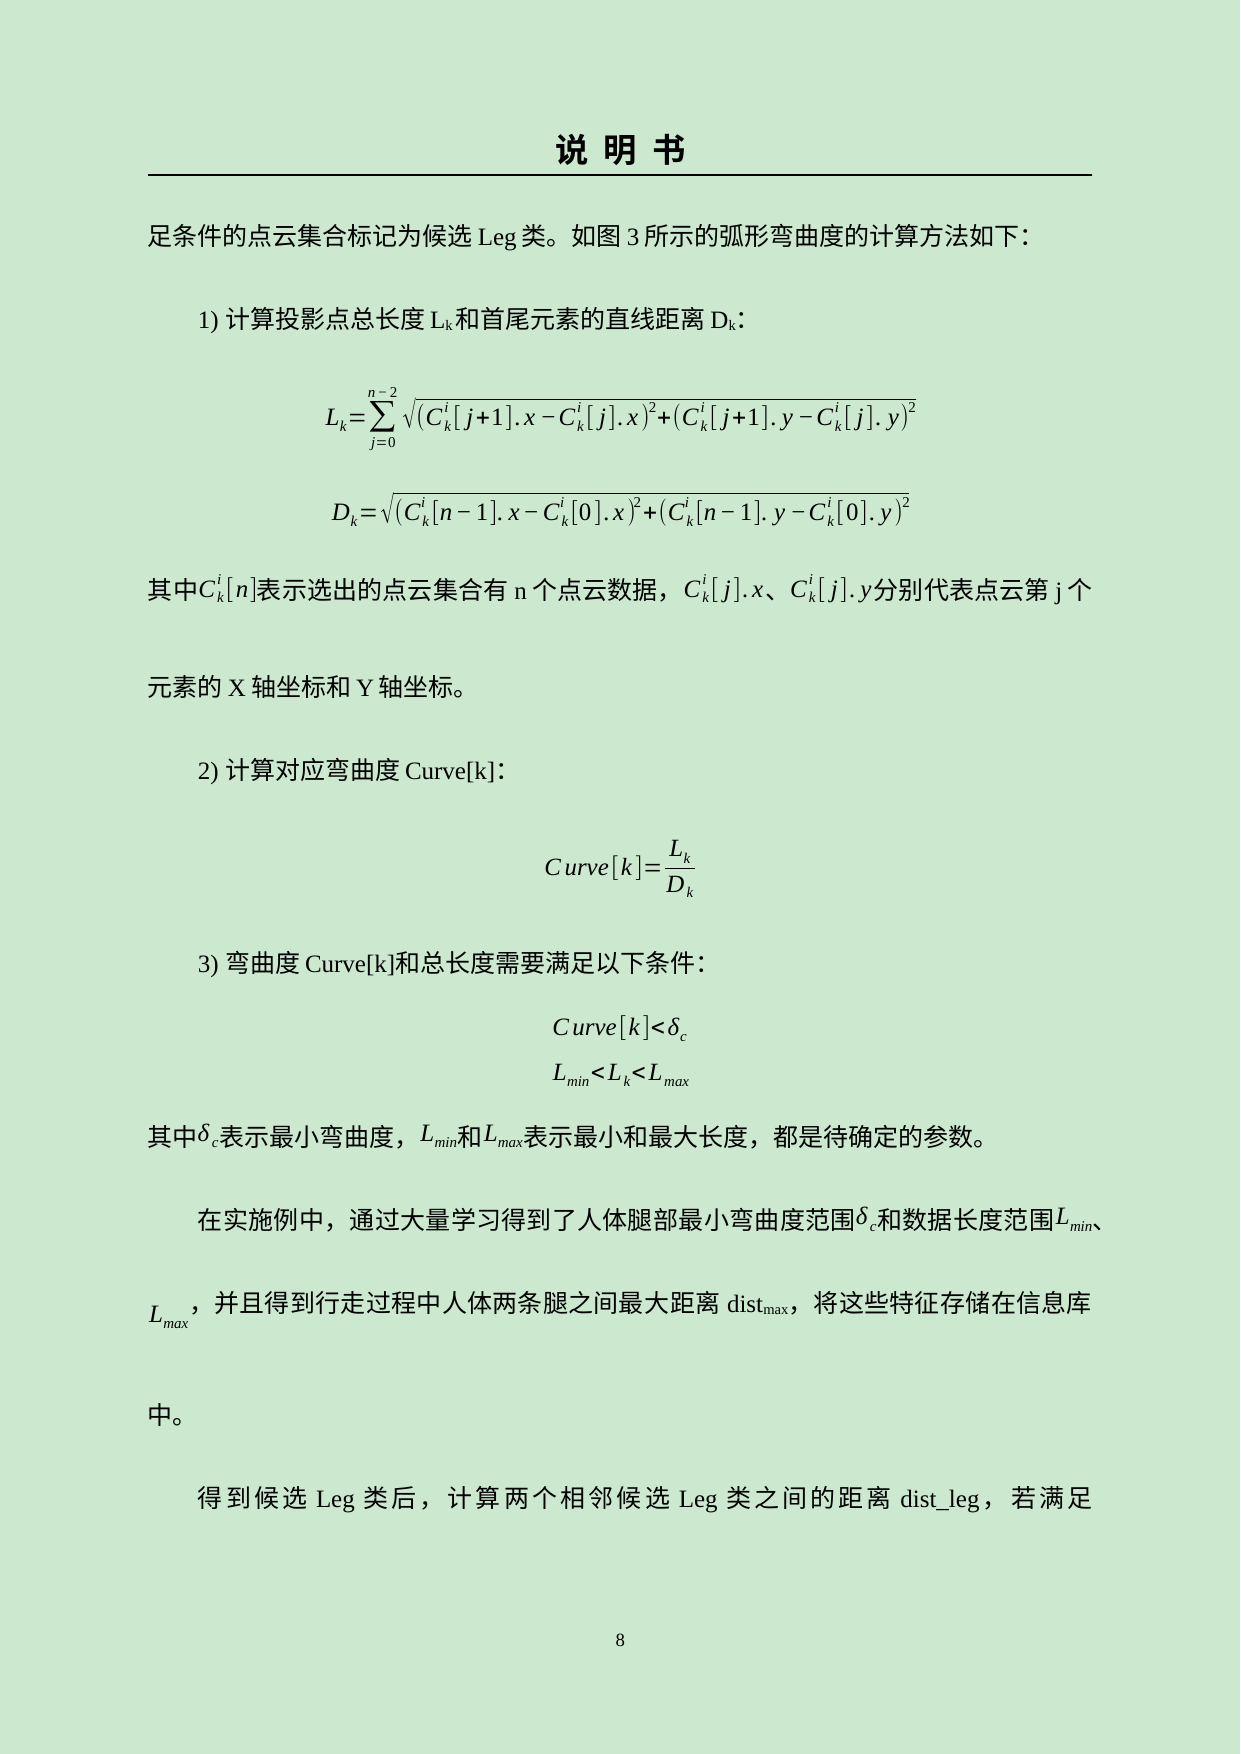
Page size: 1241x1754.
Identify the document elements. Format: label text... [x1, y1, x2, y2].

list 计算对应弯曲度Curve[k]： [148, 736, 1092, 801]
text 其中表示最小弯曲度，和表示最小和最大长度，都是待确定的参数。 [148, 1103, 1092, 1168]
list 其中表示选出的点云集合有n个点云数据，、分别代表点云第j个元素的X轴坐标和Y轴坐标。 [148, 556, 1092, 718]
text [148, 202, 1092, 267]
list 计算投影点总长度Lk和首尾元素的直线距离Dk： [148, 285, 1092, 350]
text 在实施例中，通过大量学习得到了人体腿部最小弯曲度范围和数据长度范围、，并且得到行走过程中人体两条腿之间最大距离distmax，将这些特征存储在信息库中。 [148, 1186, 1092, 1446]
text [148, 1464, 1092, 1529]
list 弯曲度Curve[k]和总长度需要满足以下条件： [148, 929, 1092, 994]
